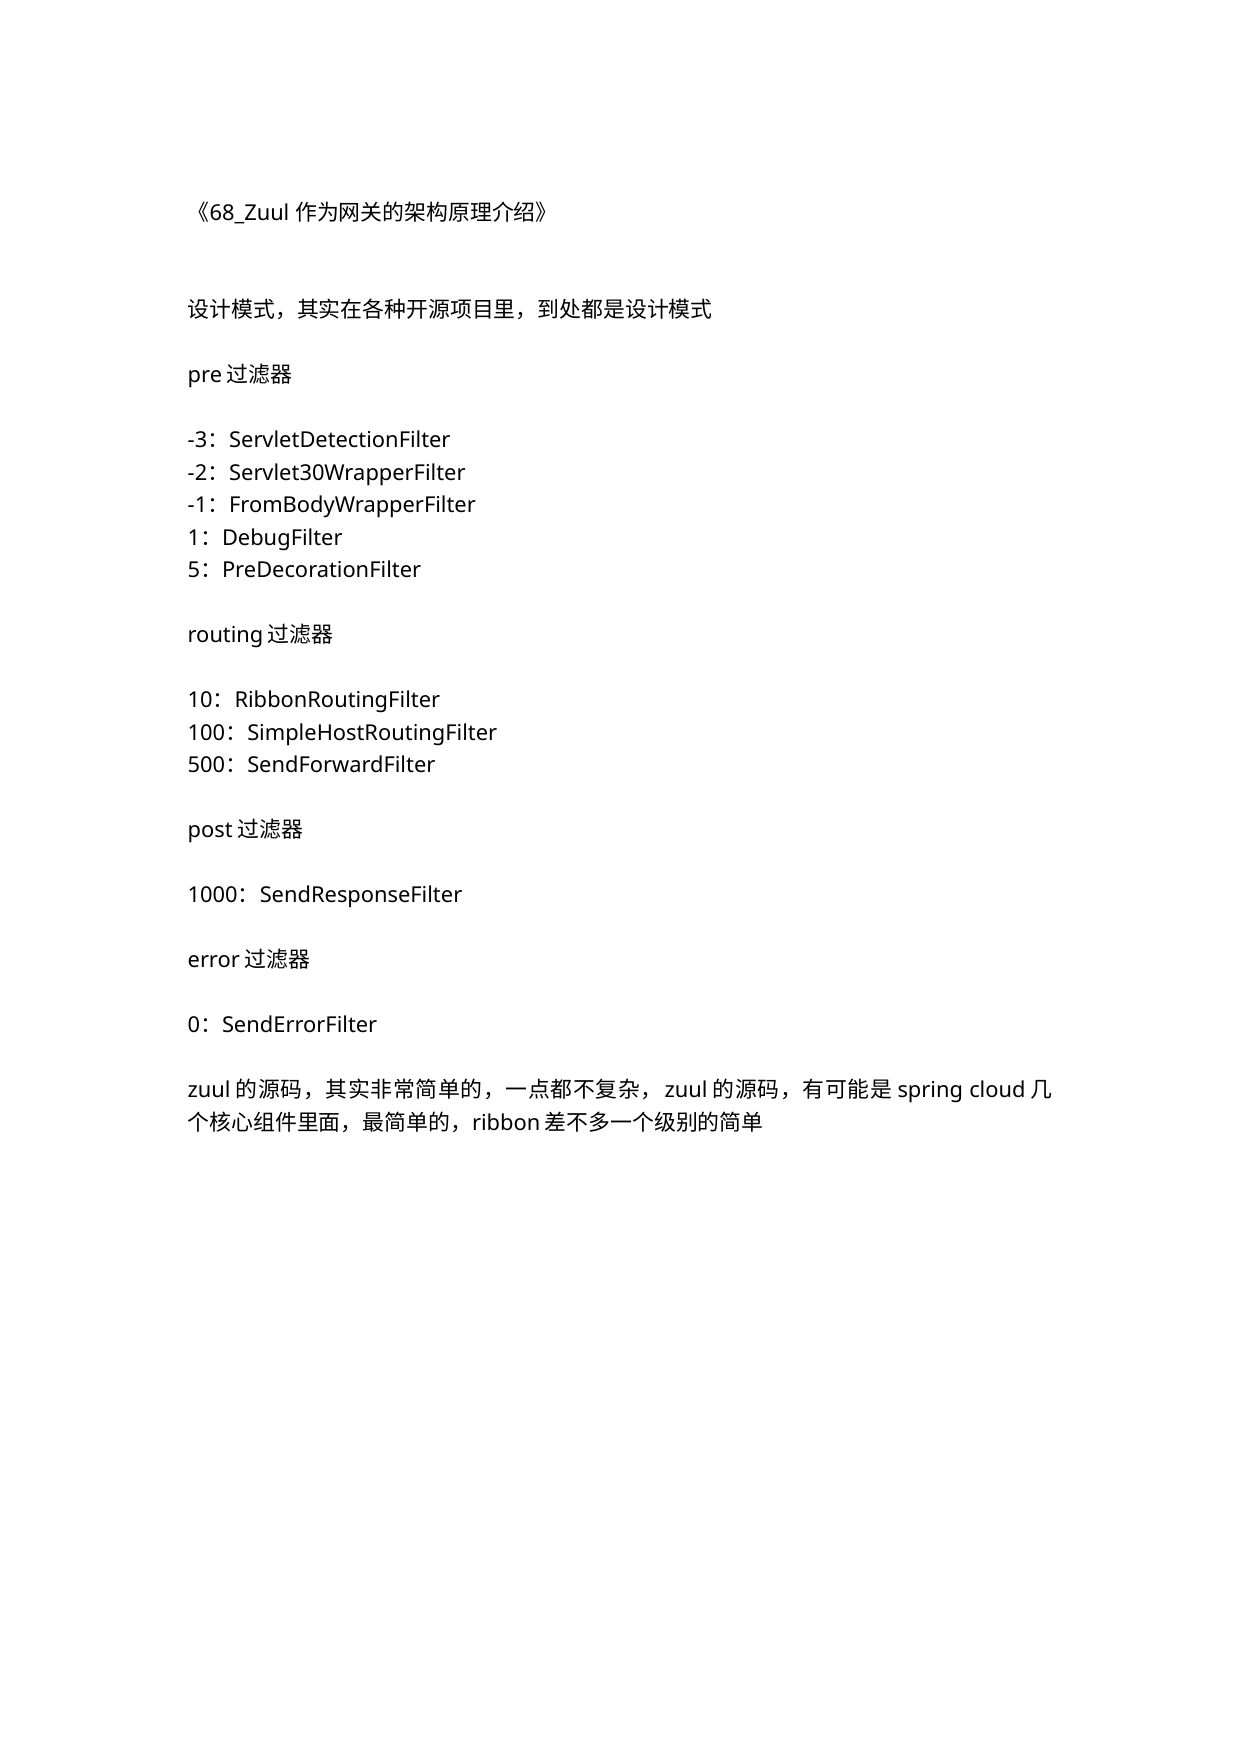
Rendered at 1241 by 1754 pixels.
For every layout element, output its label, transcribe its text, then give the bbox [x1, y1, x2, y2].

text 500：SendForwardFilter [187, 747, 1053, 779]
text 设计模式，其实在各种开源项目里，到处都是设计模式 [187, 292, 1053, 324]
text routing过滤器 [187, 617, 1053, 649]
text post过滤器 [187, 812, 1053, 844]
text 1：DebugFilter [187, 519, 1053, 552]
text 1000：SendResponseFilter [187, 877, 1053, 909]
text 100：SimpleHostRoutingFilter [187, 714, 1053, 747]
text pre过滤器 [187, 357, 1053, 389]
text 10：RibbonRoutingFilter [187, 682, 1053, 714]
text 0：SendErrorFilter [187, 1007, 1053, 1039]
text -1：FromBodyWrapperFilter [187, 487, 1053, 519]
text -3：ServletDetectionFilter [187, 422, 1053, 454]
text error过滤器 [187, 942, 1053, 974]
text -2：Servlet30WrapperFilter [187, 454, 1053, 487]
text 5：PreDecorationFilter [187, 552, 1053, 584]
text zuul的源码，其实非常简单的，一点都不复杂，zuul的源码，有可能是spring cloud几个核心组件里面，最简单的，ribbon差不多一个级别的简单 [187, 1072, 1053, 1137]
text 《68_Zuul 作为网关的架构原理介绍》 [187, 194, 1053, 227]
